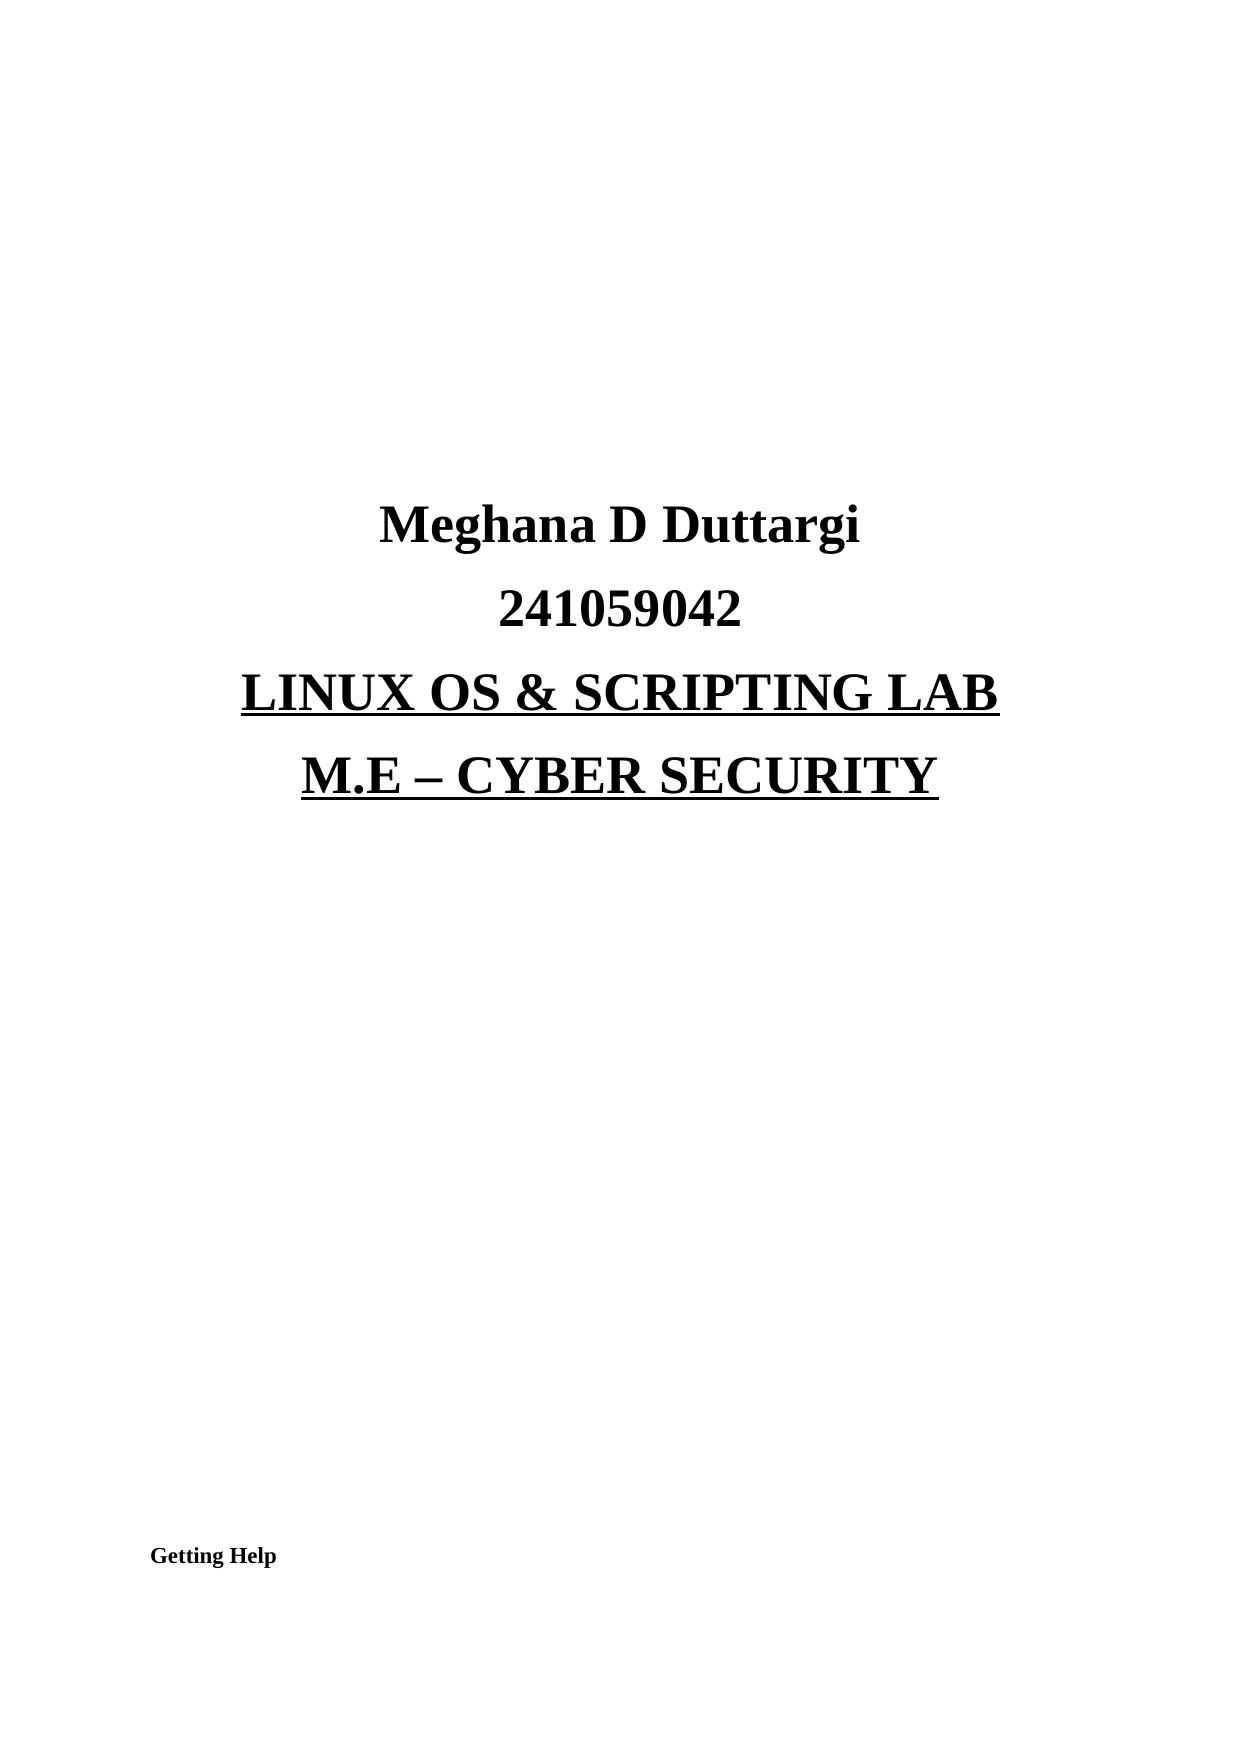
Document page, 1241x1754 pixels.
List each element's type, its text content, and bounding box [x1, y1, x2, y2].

text M.E – CYBER SECURITY [150, 743, 1090, 806]
text Meghana D Duttargi [150, 492, 1090, 554]
text Getting Help [150, 1542, 1090, 1569]
text 241059042 [150, 576, 1090, 638]
text LINUX OS & SCRIPTING LAB [150, 659, 1090, 722]
